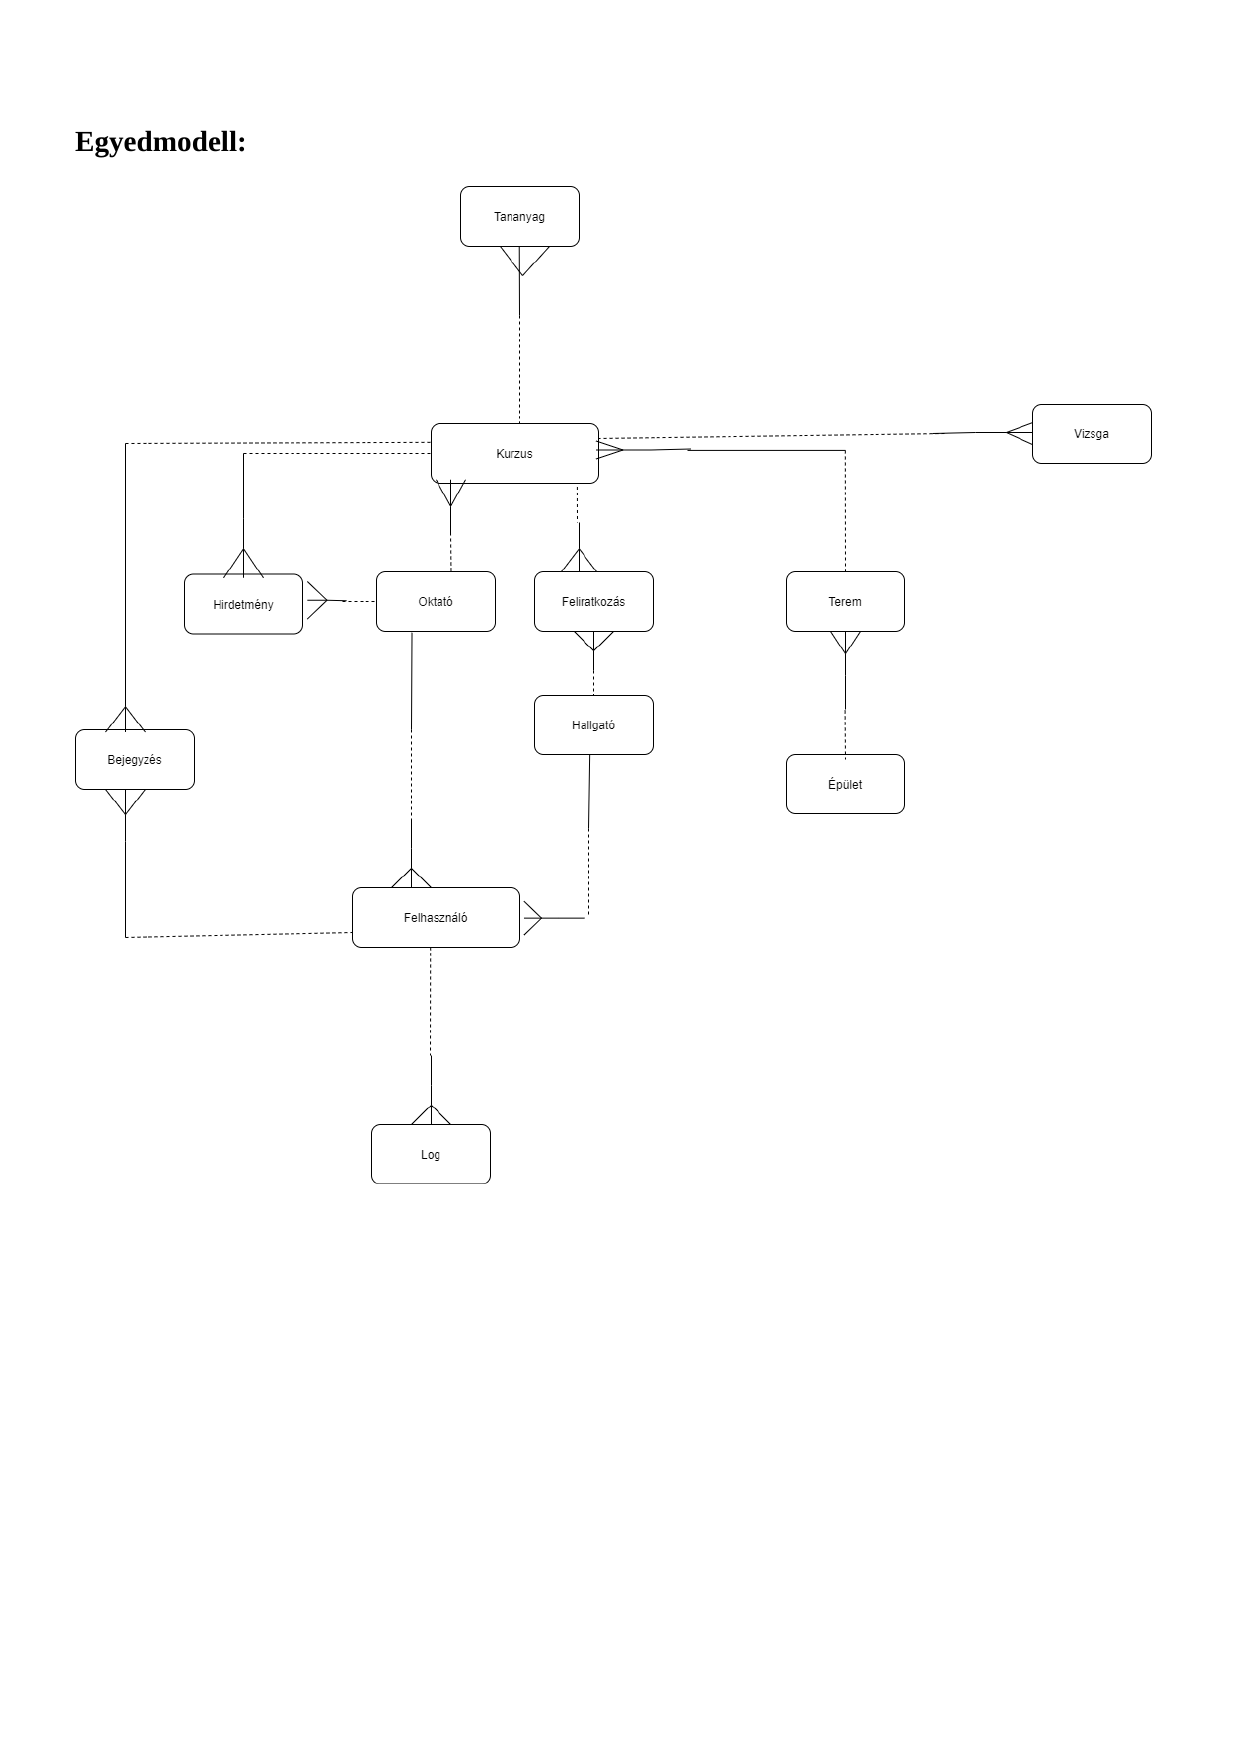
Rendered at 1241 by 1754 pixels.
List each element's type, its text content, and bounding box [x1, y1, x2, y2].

subtitle Egyedmodell: [75, 124, 1165, 158]
picture [75, 186, 1166, 1184]
